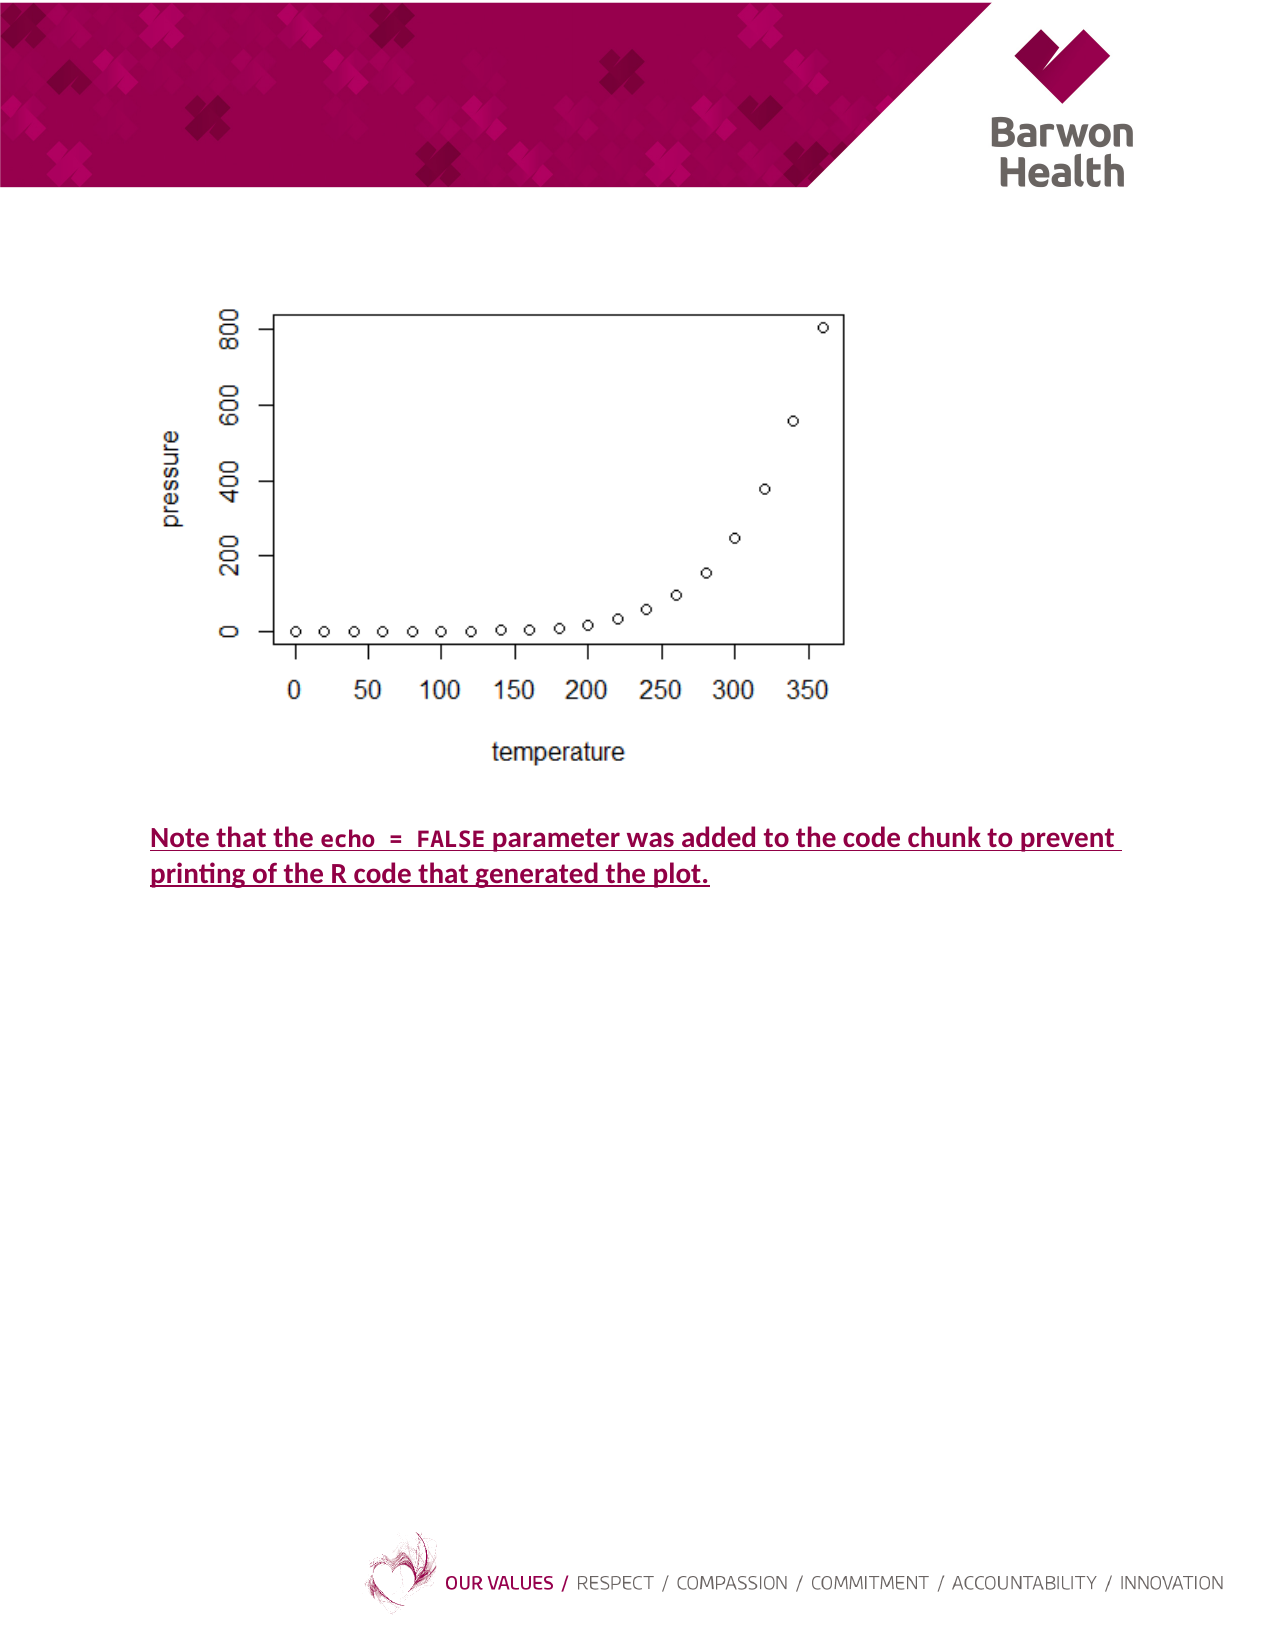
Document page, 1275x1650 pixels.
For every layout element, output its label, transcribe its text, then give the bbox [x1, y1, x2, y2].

subtitle Note that the echo = FALSE parameter was added to the code chunk to prevent printing of the R code that generated the plot. [150, 819, 1125, 890]
picture [0, 0, 1192, 189]
picture [150, 192, 908, 799]
picture [352, 1526, 1273, 1650]
